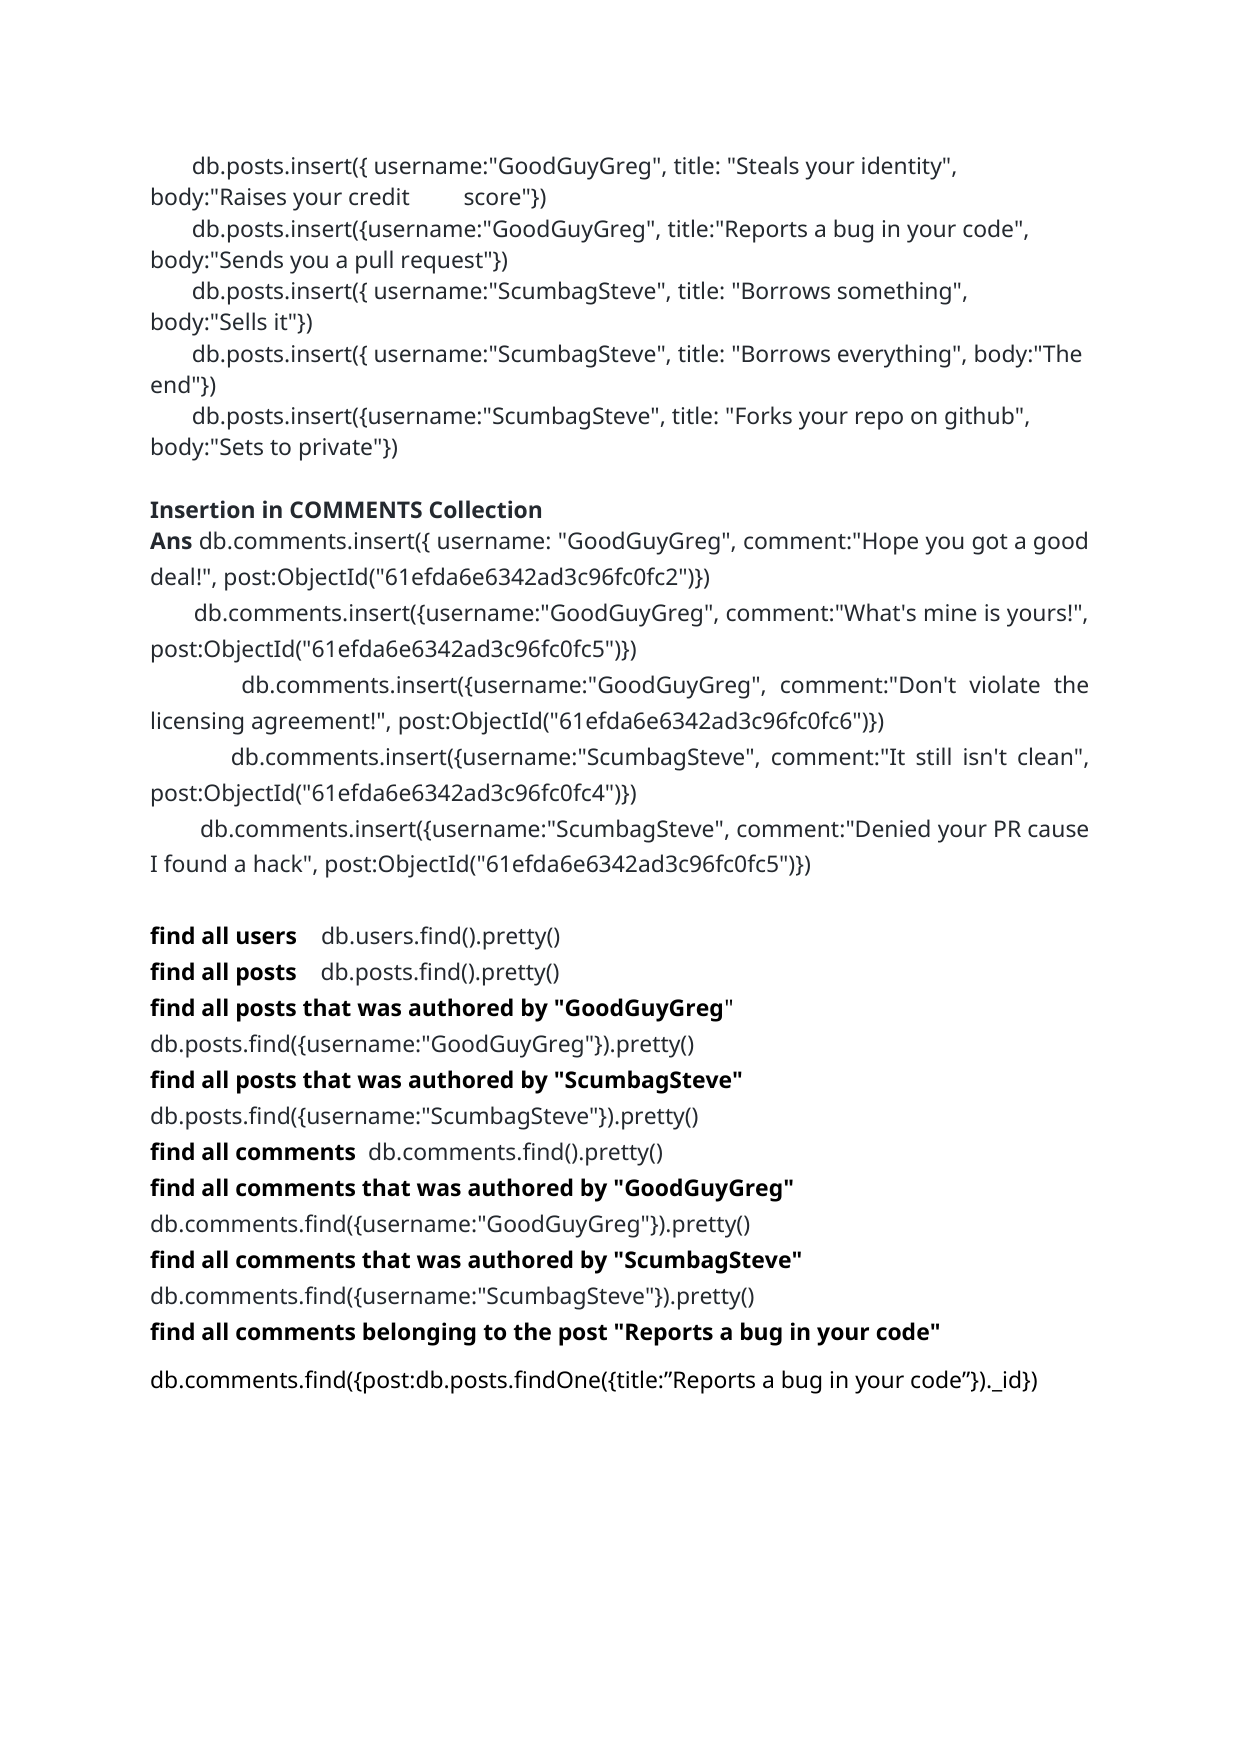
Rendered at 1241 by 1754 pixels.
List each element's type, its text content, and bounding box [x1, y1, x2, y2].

text Insertion in COMMENTS Collection [150, 494, 1090, 525]
text db.posts.insert({ username:"ScumbagSteve", title: "Borrows everything", body:"The end"}) [150, 337, 1090, 400]
text db.comments.insert({username:"ScumbagSteve", comment:"It still isn't clean", post:ObjectId("61efda6e6342ad3c96fc0fc4")}) [150, 741, 1090, 808]
text find all posts that was authored by "GoodGuyGreg" db.posts.find({username:"GoodGuyGreg"}).pretty() [150, 992, 1090, 1059]
text db.comments.find({post:db.posts.findOne({title:”Reports a bug in your code”})._id}) [150, 1363, 1090, 1395]
text find all users db.users.find().pretty() [150, 920, 1090, 952]
text db.comments.insert({username:"GoodGuyGreg", comment:"Don't violate the licensing agreement!", post:ObjectId("61efda6e6342ad3c96fc0fc6")}) [150, 669, 1090, 736]
text db.posts.insert({username:"GoodGuyGreg", title:"Reports a bug in your code", body:"Sends you a pull request"}) [150, 212, 1090, 275]
text find all comments that was authored by "ScumbagSteve" db.comments.find({username:"ScumbagSteve"}).pretty() [150, 1244, 1090, 1311]
text find all comments that was authored by "GoodGuyGreg" db.comments.find({username:"GoodGuyGreg"}).pretty() [150, 1172, 1090, 1239]
text db.comments.insert({username:"ScumbagSteve", comment:"Denied your PR cause I found a hack", post:ObjectId("61efda6e6342ad3c96fc0fc5")}) [150, 812, 1090, 880]
text db.posts.insert({ username:"ScumbagSteve", title: "Borrows something", body:"Sells it"}) [150, 275, 1090, 337]
text find all posts db.posts.find().pretty() [150, 956, 1090, 987]
text db.comments.insert({username:"GoodGuyGreg", comment:"What's mine is yours!", post:ObjectId("61efda6e6342ad3c96fc0fc5")}) [150, 597, 1090, 664]
text find all comments belonging to the post "Reports a bug in your code" [150, 1316, 1090, 1347]
text find all posts that was authored by "ScumbagSteve" db.posts.find({username:"ScumbagSteve"}).pretty() [150, 1064, 1090, 1131]
text find all comments db.comments.find().pretty() [150, 1136, 1090, 1167]
text Ans db.comments.insert({ username: "GoodGuyGreg", comment:"Hope you got a good deal!", post:ObjectId("61efda6e6342ad3c96fc0fc2")}) [150, 525, 1090, 592]
text db.posts.insert({ username:"GoodGuyGreg", title: "Steals your identity", body:"Raises your credit score"}) [150, 150, 1090, 212]
text db.posts.insert({username:"ScumbagSteve", title: "Forks your repo on github", body:"Sets to private"}) [150, 400, 1090, 462]
